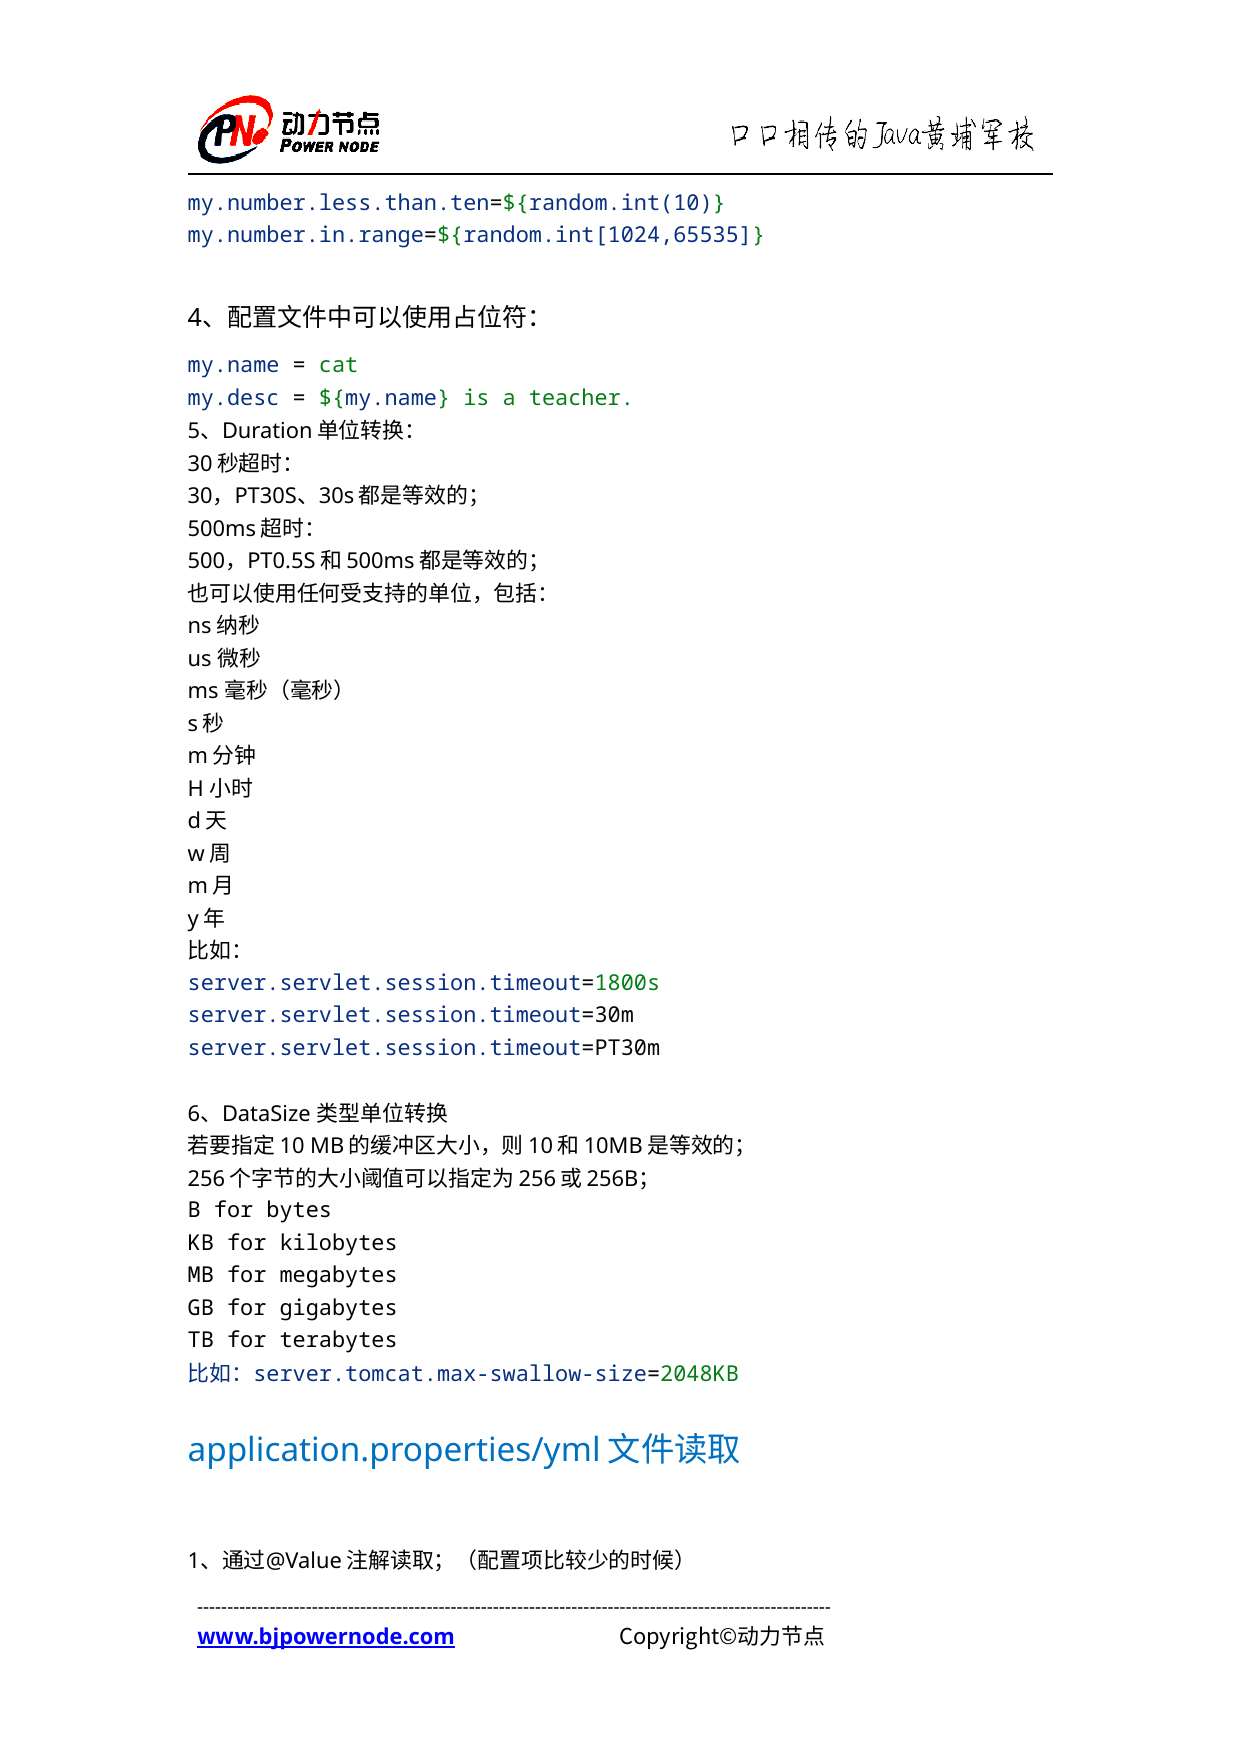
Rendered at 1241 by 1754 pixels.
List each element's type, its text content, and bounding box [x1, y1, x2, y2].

text 4、配置文件中可以使用占位符： [187, 283, 1053, 348]
text 30，PT30S、30s都是等效的； [187, 478, 1053, 510]
text H 小时 [187, 770, 1053, 803]
text 比如： [187, 933, 1053, 965]
text y年 [187, 900, 1053, 933]
text 500ms超时： [187, 510, 1053, 543]
text ns纳秒 [187, 608, 1053, 640]
text 比如：server.tomcat.max-swallow-size=2048KB [187, 1355, 1053, 1388]
text 500，PT0.5S和500ms都是等效的； [187, 543, 1053, 575]
text 也可以使用任何受支持的单位，包括： [187, 575, 1053, 608]
text m分钟 [187, 738, 1053, 770]
text TB for terabytes [187, 1323, 1053, 1355]
text KB for kilobytes [187, 1225, 1053, 1258]
text 若要指定10 MB的缓冲区大小，则10和10MB是等效的； [187, 1128, 1053, 1160]
text s秒 [187, 705, 1053, 738]
text server.servlet.session.timeout=30m [187, 998, 1053, 1030]
text m月 [187, 868, 1053, 900]
text 256个字节的大小阈值可以指定为256或256B； [187, 1160, 1053, 1193]
text ms 毫秒（毫秒） [187, 673, 1053, 705]
text server.servlet.session.timeout=PT30m [187, 1030, 1053, 1063]
text B for bytes [187, 1193, 1053, 1225]
text GB for gigabytes [187, 1290, 1053, 1323]
text my.name = cat my.desc = ${my.name} is a teacher. [187, 348, 1053, 413]
text w周 [187, 835, 1053, 868]
text 30秒超时： [187, 445, 1053, 478]
picture [187, 88, 1053, 172]
text 5、Duration单位转换： [187, 413, 1053, 445]
text server.servlet.session.timeout=1800s [187, 965, 1053, 998]
text d天 [187, 803, 1053, 835]
text 1、通过@Value注解读取；（配置项比较少的时候） [187, 1542, 1053, 1575]
text MB for megabytes [187, 1258, 1053, 1290]
text us 微秒 [187, 640, 1053, 673]
subtitle application.properties/yml文件读取 [187, 1415, 1053, 1480]
text 6、DataSize 类型单位转换 [187, 1095, 1053, 1128]
